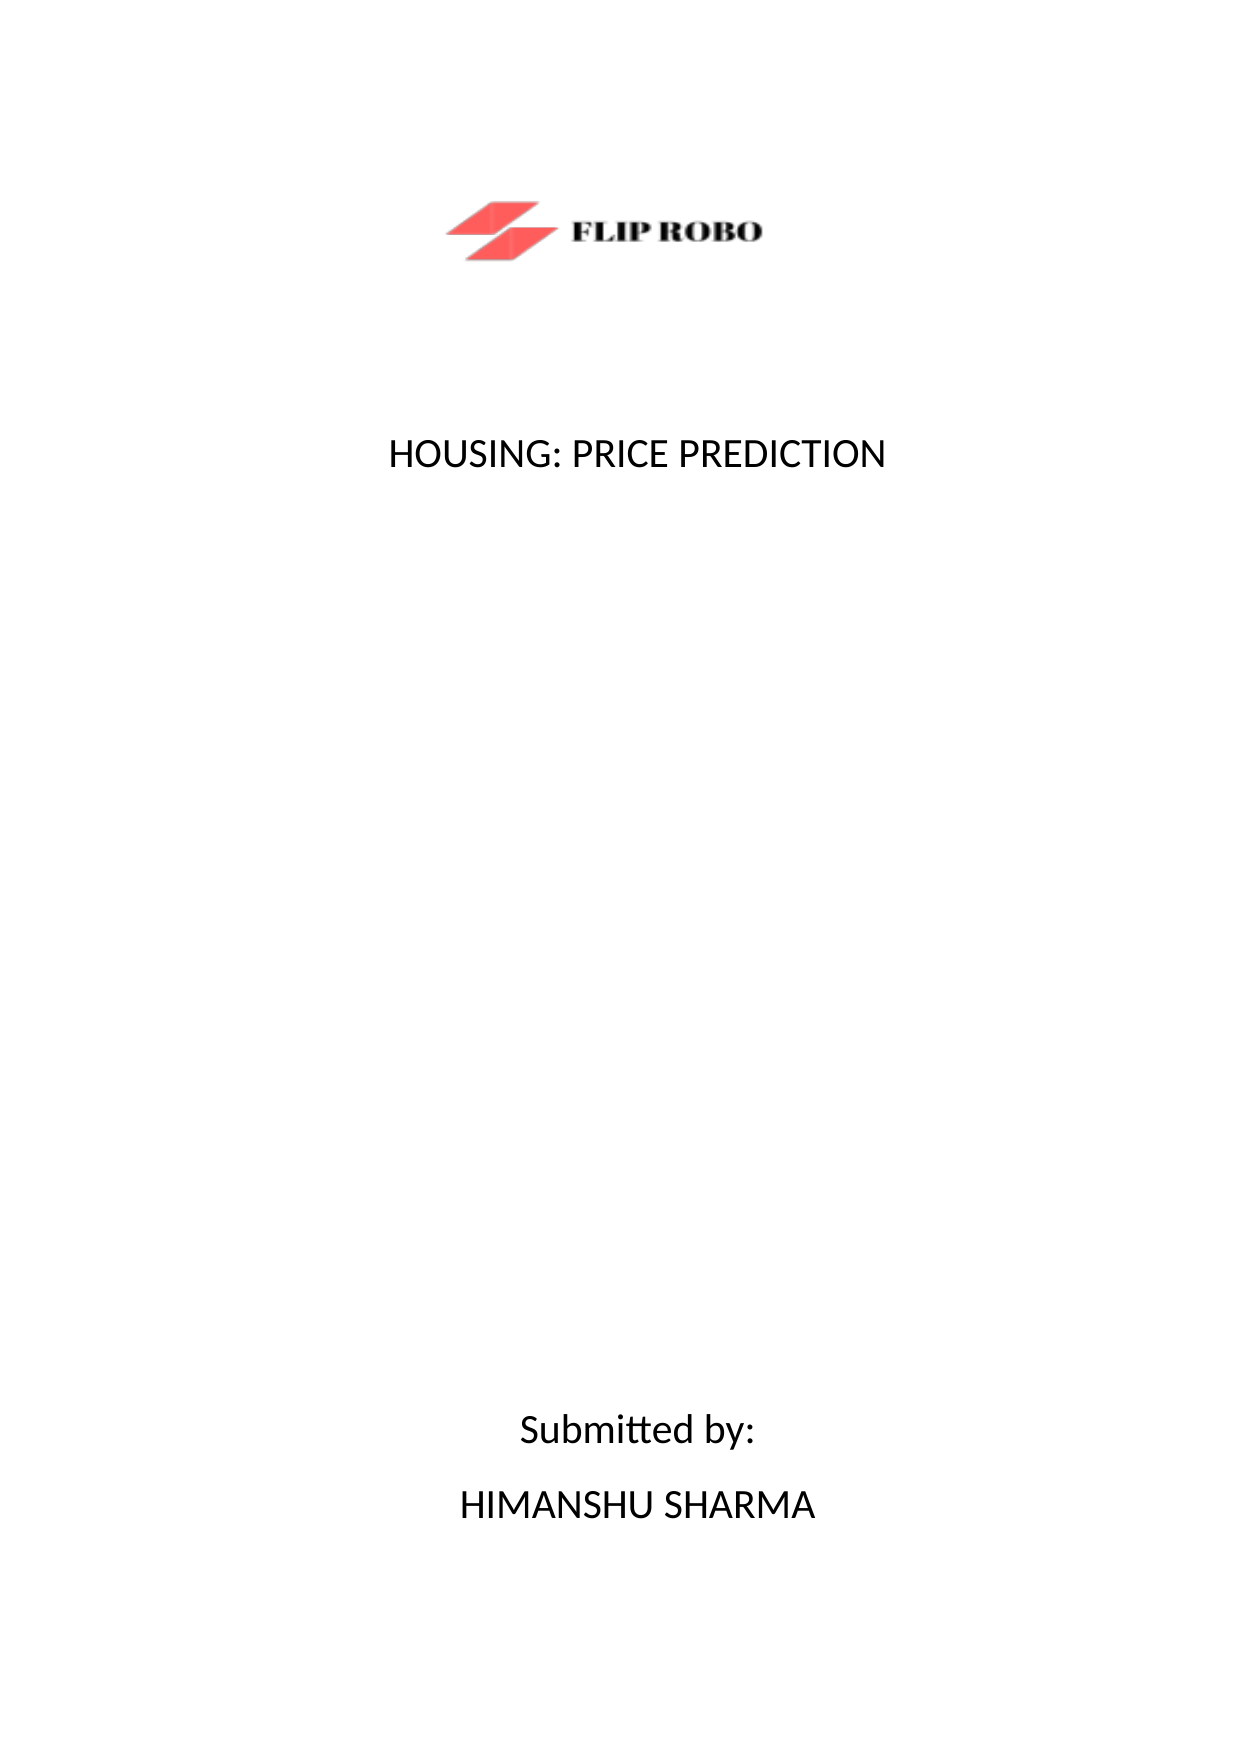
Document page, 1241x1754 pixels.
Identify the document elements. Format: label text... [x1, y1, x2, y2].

picture [397, 56, 878, 407]
text HOUSING: PRICE PREDICTION [150, 427, 1125, 478]
text HIMANSHU SHARMA [150, 1478, 1125, 1529]
text Submitted by: [150, 1403, 1125, 1454]
